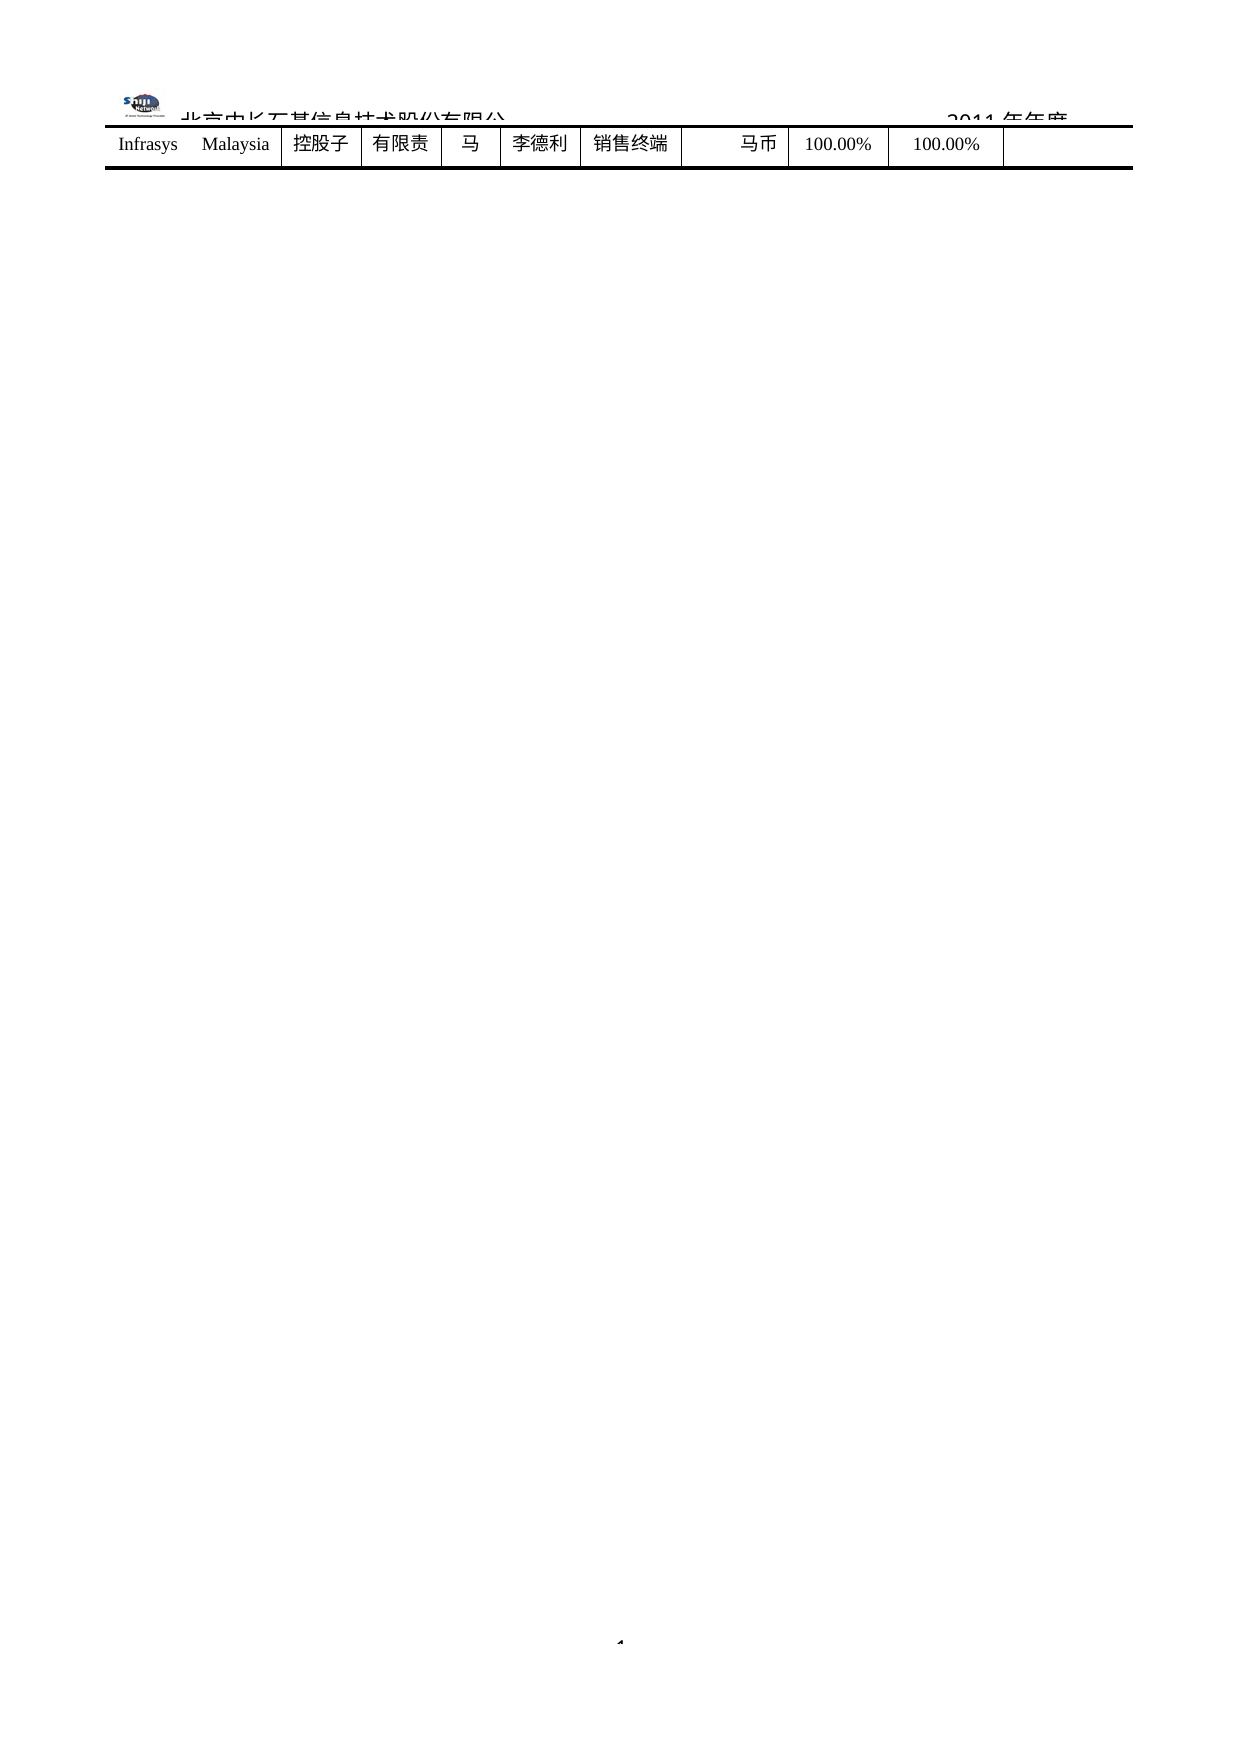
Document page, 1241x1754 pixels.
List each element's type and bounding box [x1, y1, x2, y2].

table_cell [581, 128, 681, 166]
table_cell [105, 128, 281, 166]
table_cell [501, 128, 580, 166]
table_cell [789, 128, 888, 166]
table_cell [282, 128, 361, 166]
picture [118, 88, 172, 123]
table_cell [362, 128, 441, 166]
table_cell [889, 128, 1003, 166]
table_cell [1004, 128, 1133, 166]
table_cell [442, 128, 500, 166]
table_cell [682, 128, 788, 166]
